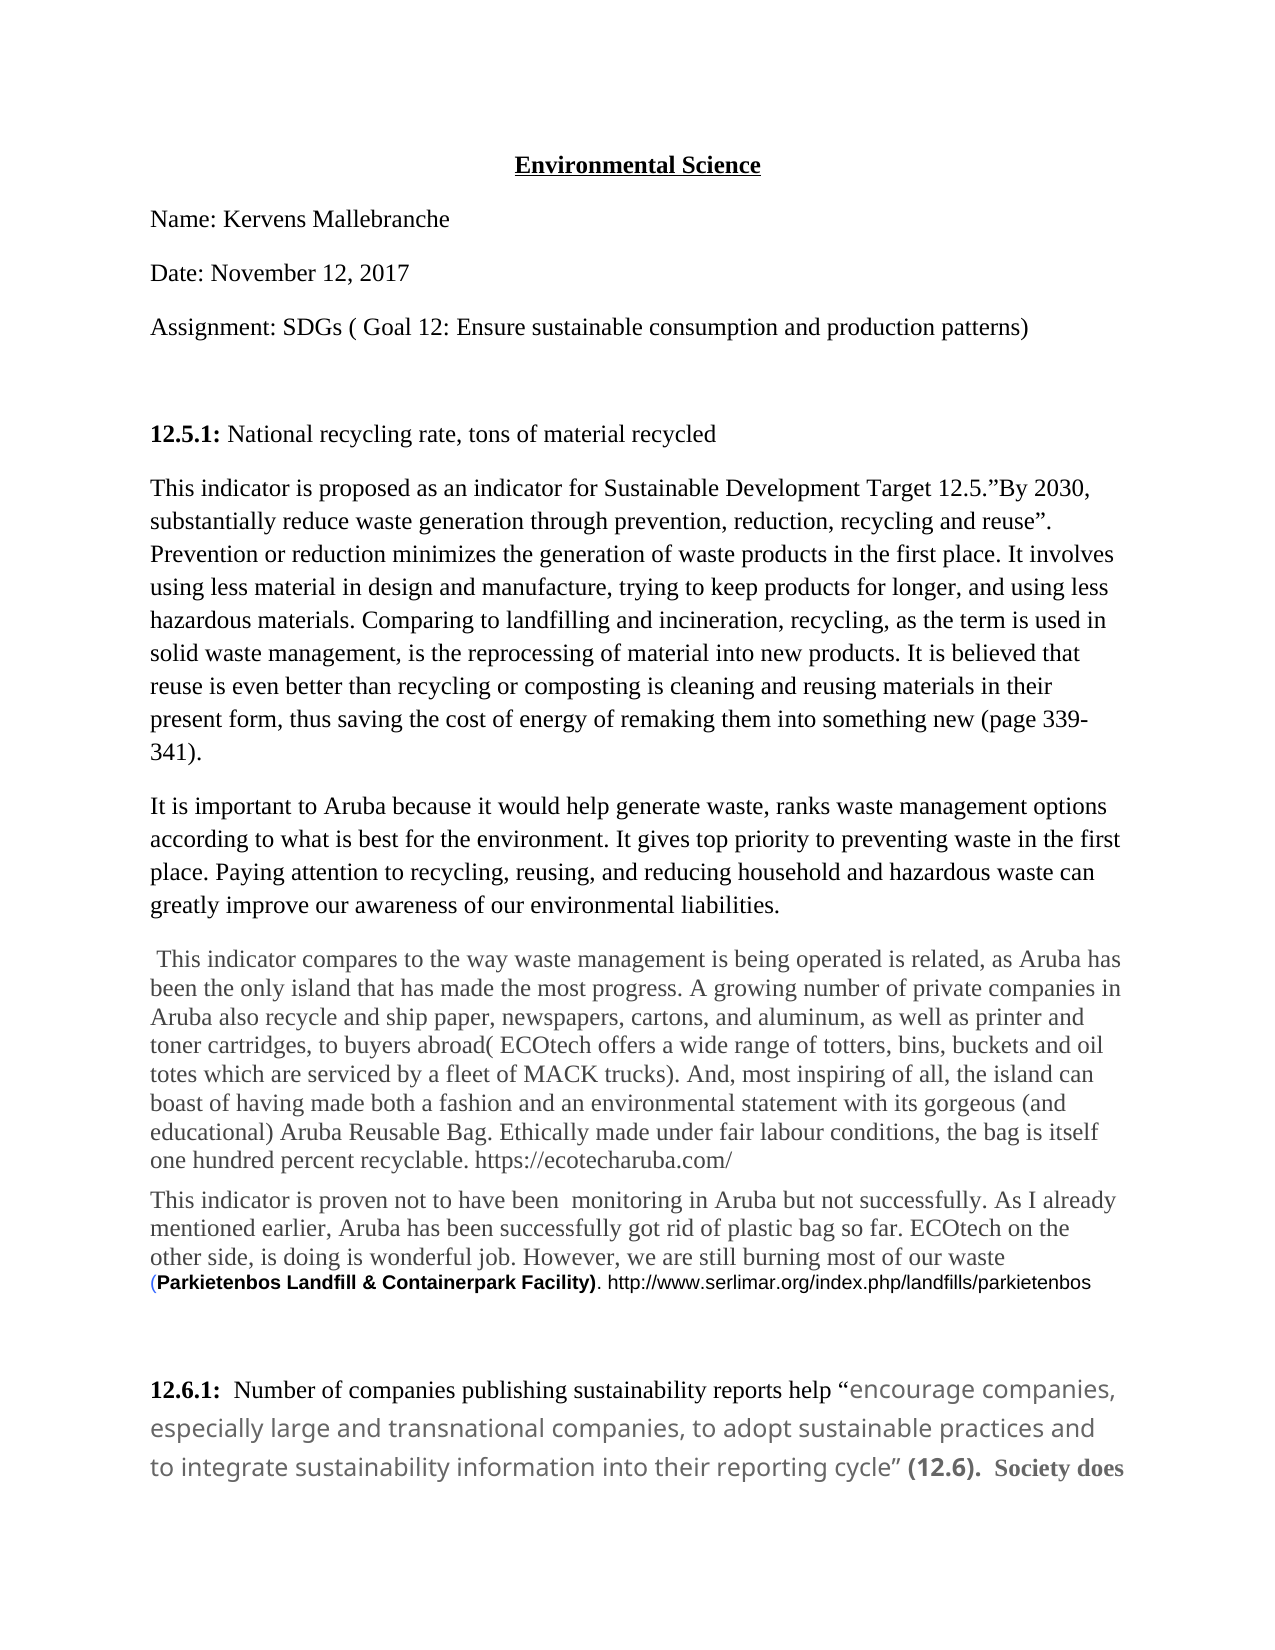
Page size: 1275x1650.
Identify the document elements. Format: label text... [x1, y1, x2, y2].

text Date: November 12, 2017 [150, 258, 1125, 286]
text Name: Kervens Mallebranche [150, 204, 1125, 233]
text This indicator is proposed as an indicator for Sustainable Development Target 12.5.”By 2030, substantially reduce waste generation through prevention, reduction, recycling and reuse”. Prevention or reduction minimizes the generation of waste products in the first place. It involves using less material in design and manufacture, trying to keep products for longer, and using less hazardous materials. Comparing to landfilling and incineration, recycling, as the term is used in solid waste management, is the reprocessing of material into new products. It is believed that reuse is even better than recycling or composting is cleaning and reusing materials in their present form, thus saving the cost of energy of remaking them into something new (page 339-341). [150, 473, 1125, 766]
text It is important to Aruba because it would help generate waste, ranks waste management options according to what is best for the environment. It gives top priority to preventing waste in the first place. Paying attention to recycling, reusing, and reducing household and hazardous waste can greatly improve our awareness of our environmental liabilities. [150, 791, 1125, 919]
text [150, 1371, 1125, 1484]
text Assignment: SDGs ( Goal 12: Ensure sustainable consumption and production patterns) [150, 312, 1125, 340]
text 12.5.1: National recycling rate, tons of material recycled [150, 419, 1125, 448]
text This indicator is proven not to have been monitoring in Aruba but not successfully. As I already mentioned earlier, Aruba has been successfully got rid of plastic bag so far. ECOtech on the other side, is doing is wonderful job. However, we are still burning most of our waste (Parkietenbos Landfill & Containerpark Facility). http://www.serlimar.org/index.php/landfills/parkietenbos [150, 1185, 1125, 1322]
text Environmental Science [150, 150, 1125, 179]
text This indicator compares to the way waste management is being operated is related, as Aruba has been the only island that has made the most progress. A growing number of private companies in Aruba also recycle and ship paper, newspapers, cartons, and aluminum, as well as printer and toner cartridges, to buyers abroad( ECOtech offers a wide range of totters, bins, buckets and oil totes which are serviced by a fleet of MACK trucks). And, most inspiring of all, the island can boast of having made both a fashion and an environmental statement with its gorgeous (and educational) Aruba Reusable Bag. Ethically made under fair labour conditions, the bag is itself one hundred percent recyclable. https://ecotecharuba.com/ [150, 944, 1125, 1174]
